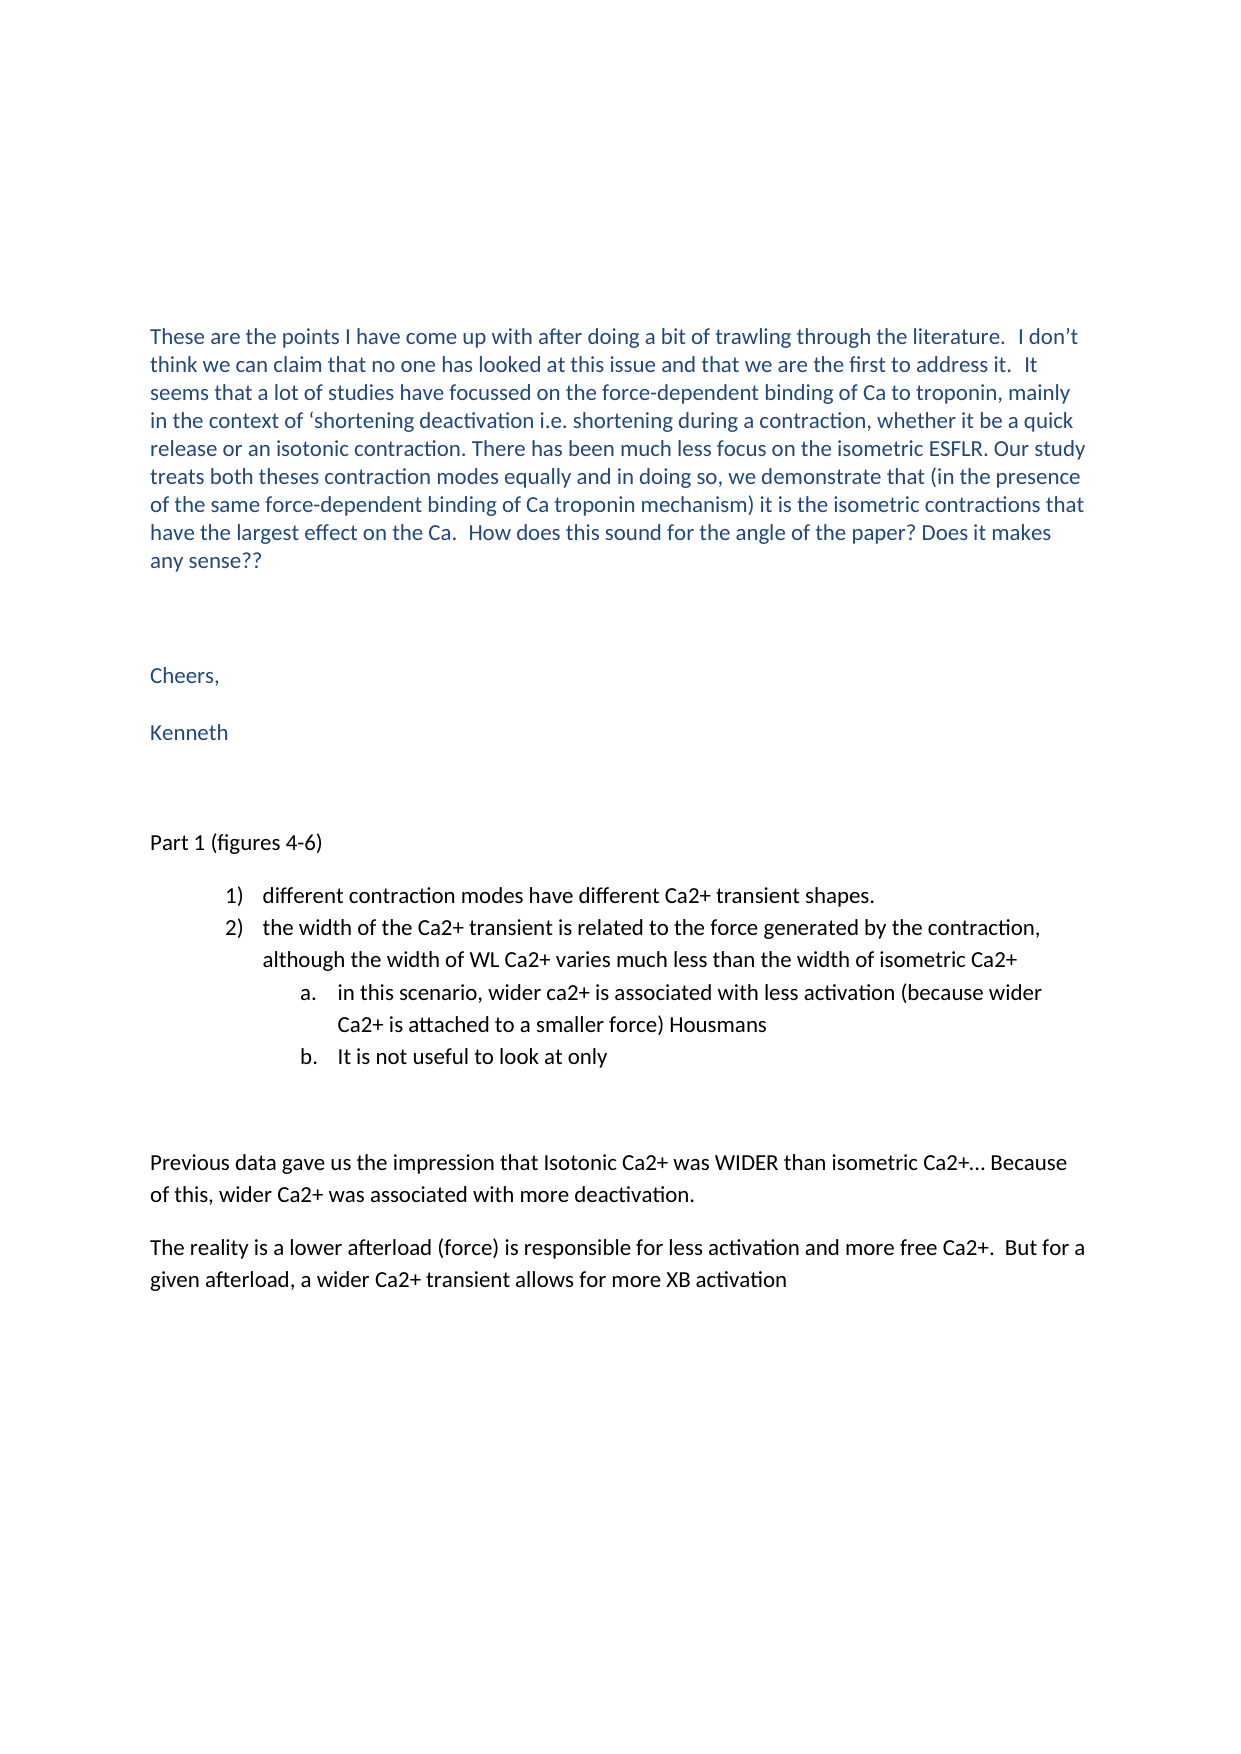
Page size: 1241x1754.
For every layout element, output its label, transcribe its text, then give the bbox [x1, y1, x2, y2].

list different contraction modes have different Ca2+ transient shapes. [225, 881, 1090, 909]
text The reality is a lower afterload (force) is responsible for less activation and more free Ca2+. But for a given afterload, a wider Ca2+ transient allows for more XB activation [150, 1233, 1090, 1294]
list It is not useful to look at only [300, 1042, 1090, 1070]
text Previous data gave us the impression that Isotonic Ca2+ was WIDER than isometric Ca2+… Because of this, wider Ca2+ was associated with more deactivation. [150, 1148, 1090, 1208]
list the width of the Ca2+ transient is related to the force generated by the contraction, although the width of WL Ca2+ varies much less than the width of isometric Ca2+ [225, 913, 1090, 974]
text Part 1 (figures 4-6) [150, 828, 1090, 856]
list in this scenario, wider ca2+ is associated with less activation (because wider Ca2+ is attached to a smaller force) Housmans [300, 978, 1090, 1038]
text Cheers, [150, 661, 1090, 689]
text These are the points I have come up with after doing a bit of trawling through the literature. I don’t think we can claim that no one has looked at this issue and that we are the first to address it. It seems that a lot of studies have focussed on the force-dependent binding of Ca to troponin, mainly in the context of ‘shortening deactivation i.e. shortening during a contraction, whether it be a quick release or an isotonic contraction. There has been much less focus on the isometric ESFLR. Our study treats both theses contraction modes equally and in doing so, we demonstrate that (in the presence of the same force-dependent binding of Ca troponin mechanism) it is the isometric contractions that have the largest effect on the Ca. How does this sound for the angle of the paper? Does it makes any sense?? [150, 322, 1090, 574]
text Kenneth [150, 718, 1090, 746]
